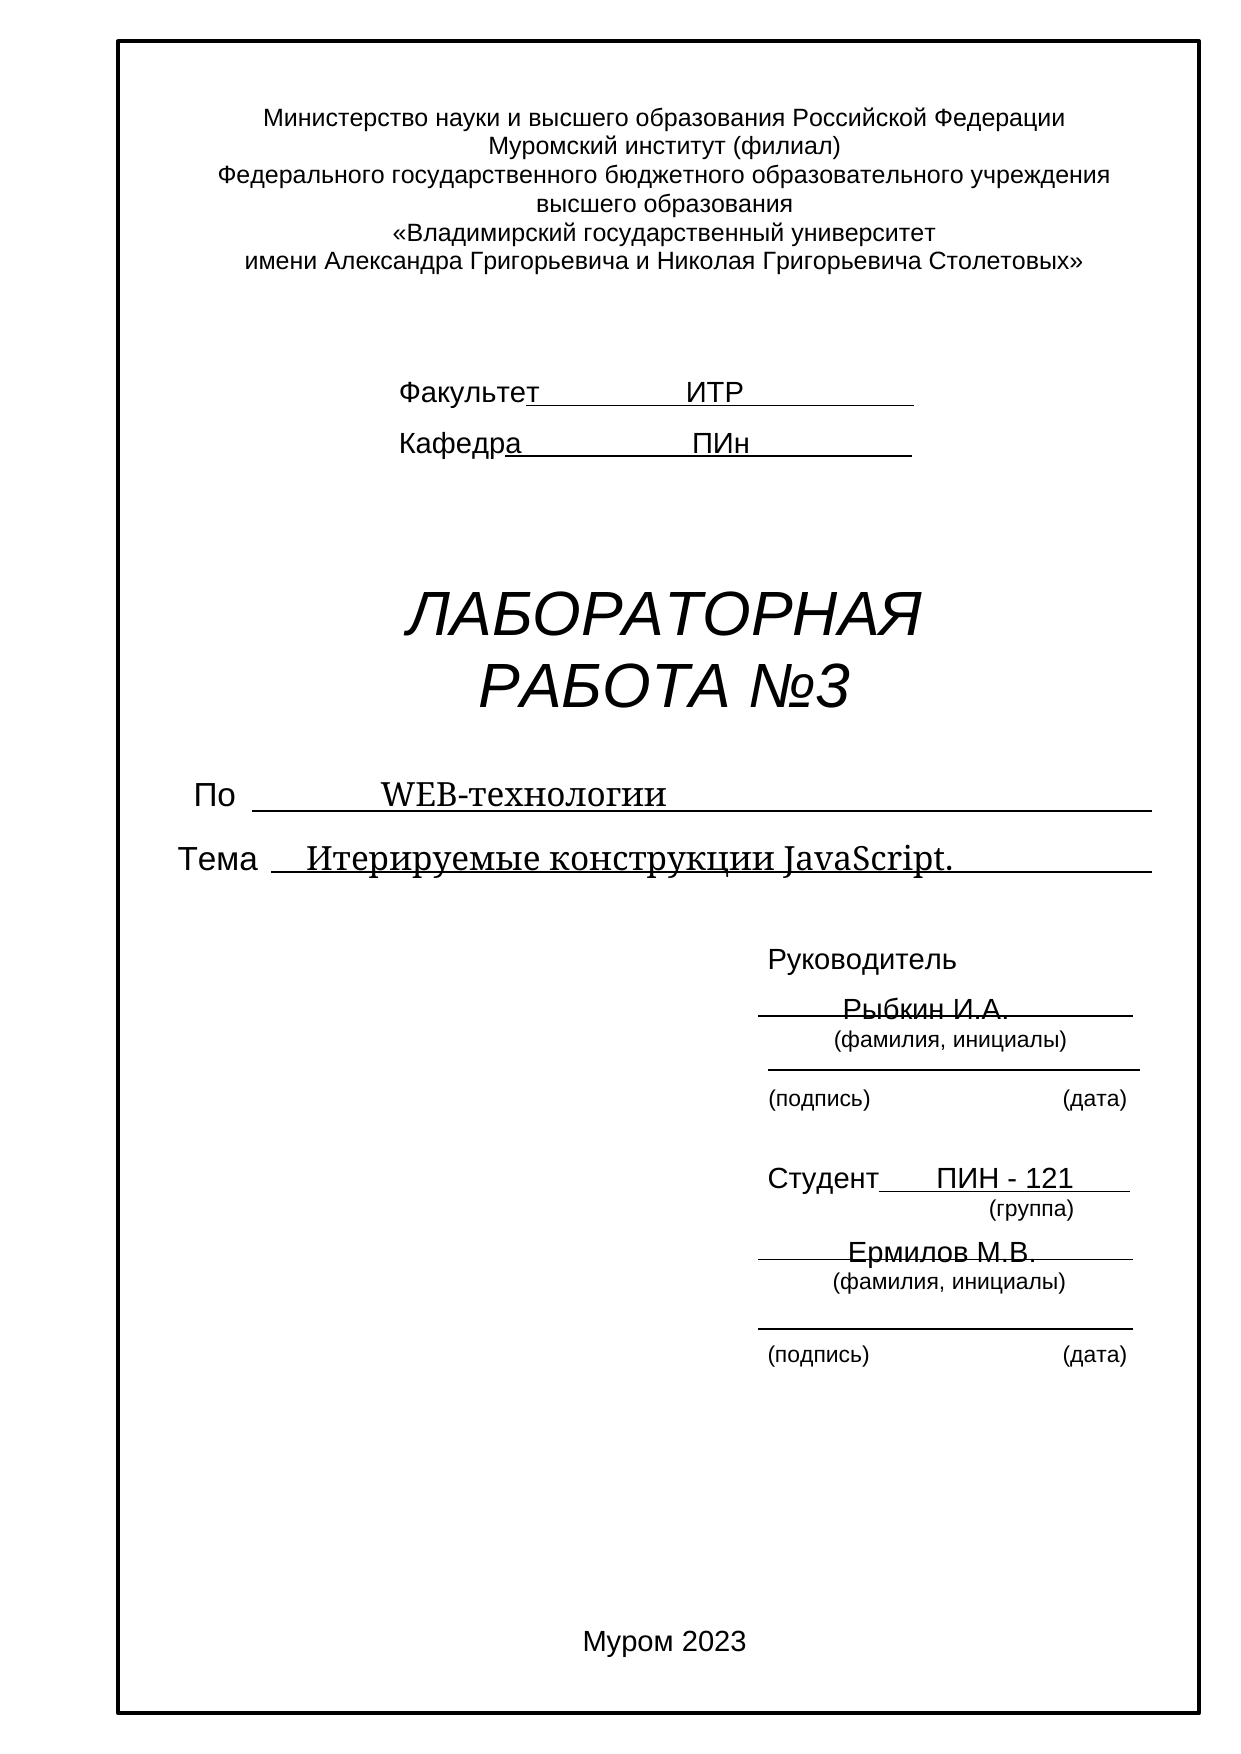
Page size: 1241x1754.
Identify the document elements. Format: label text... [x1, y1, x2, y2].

text По WEB-технологии [193, 771, 1154, 816]
text Руководитель [767, 942, 1154, 975]
text Ермилов М.В. (фамилия, инициалы) [832, 1234, 1074, 1294]
text Факультет ИТР [398, 375, 1154, 409]
text (подпись) (дата) [768, 1085, 1154, 1111]
text Тема Итерируемые конструкции JavaScript. [177, 835, 1154, 881]
text (подпись) (дата) [767, 1341, 1154, 1367]
text «Владимирский государственный университет [392, 217, 1154, 246]
text (группа) [989, 1195, 1154, 1222]
text Министерство науки и высшего образования Российской Федерации Муромский институт (филиал) [263, 102, 1072, 160]
text Муром 2023 [582, 1624, 1154, 1658]
text имени Александра Григорьевича и Николая Григорьевича Столетовых» [244, 246, 1154, 275]
text Студент ПИН - 121 [767, 1162, 1154, 1195]
text Федерального государственного бюджетного образовательного учреждения высшего образования [217, 160, 1118, 217]
text ЛАБОРАТОРНАЯ РАБОТА №3 [407, 577, 939, 720]
text Рыбкин И.А. (фамилия, инициалы) [833, 992, 1075, 1052]
text Кафедра ПИн [398, 426, 1154, 459]
